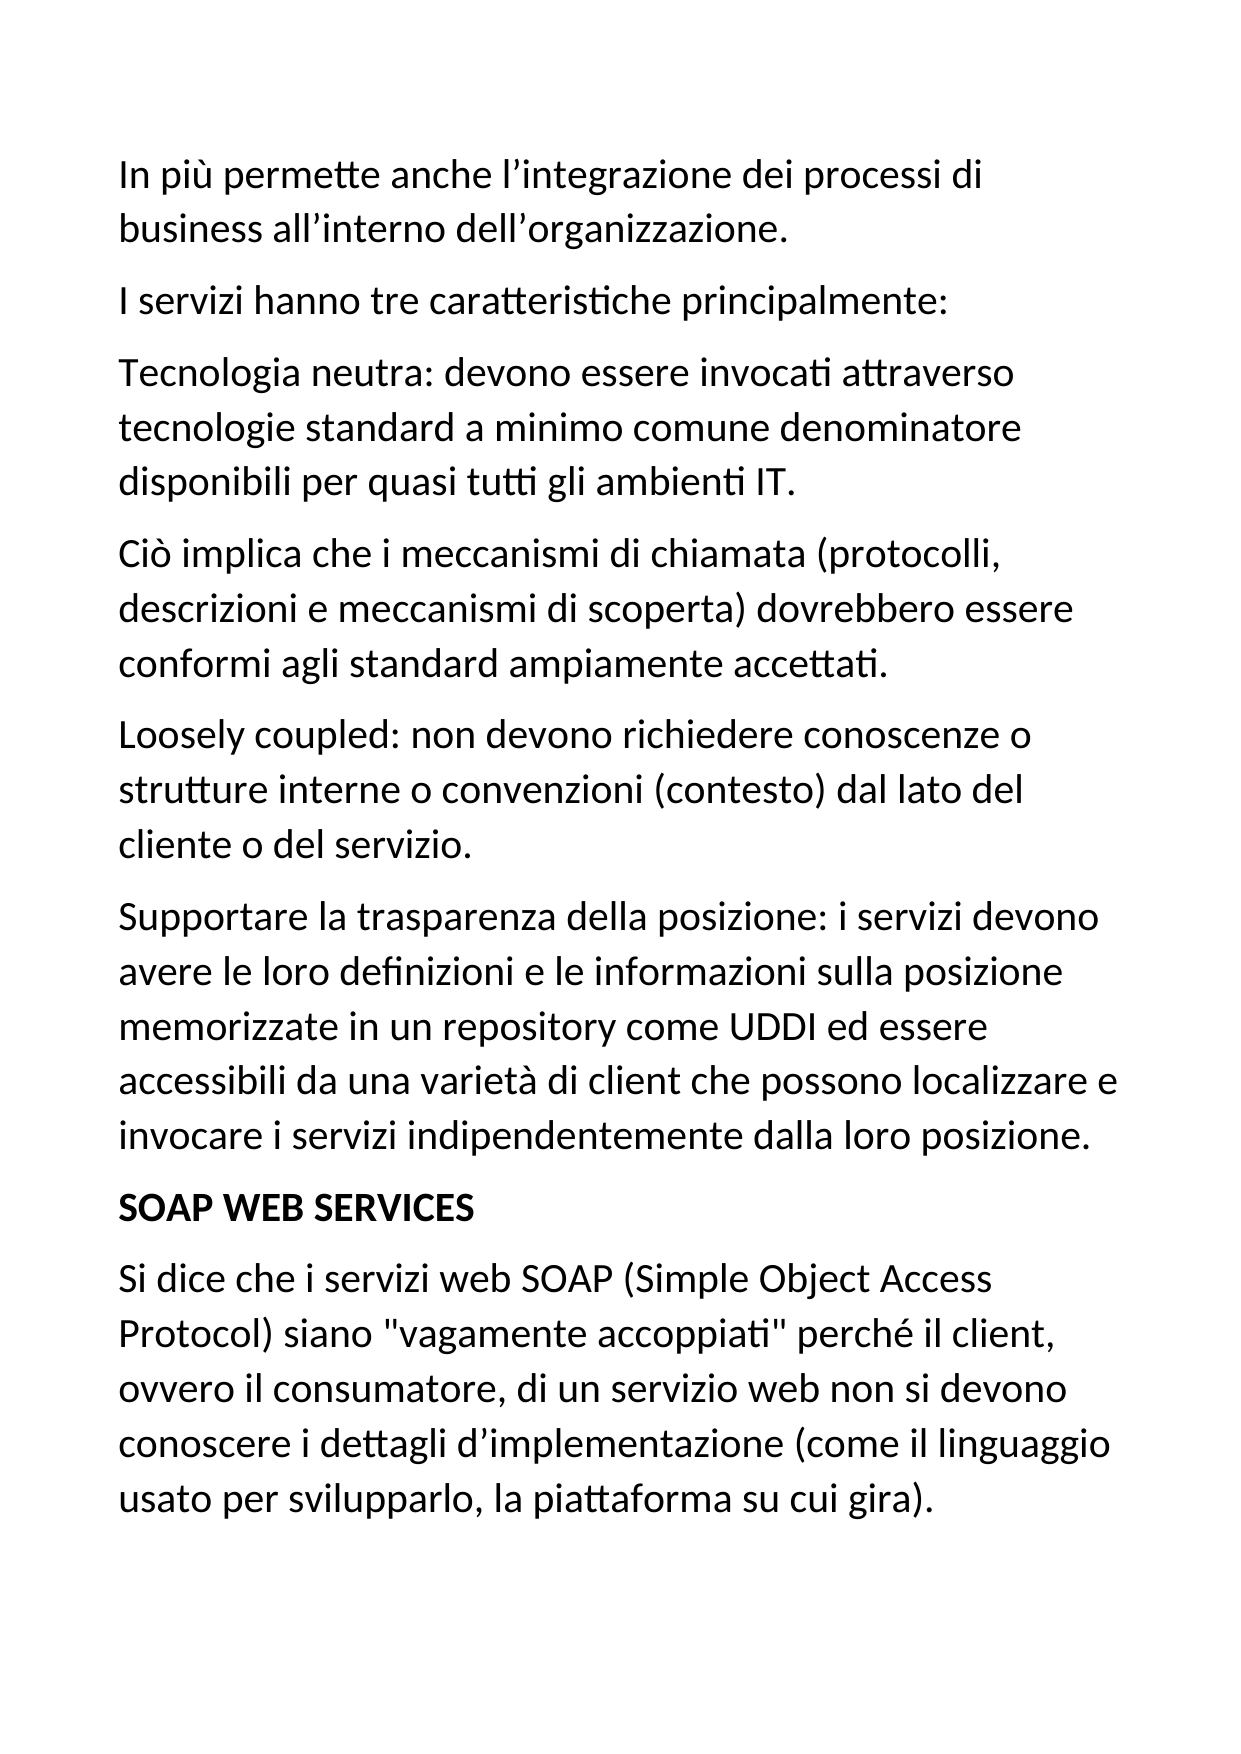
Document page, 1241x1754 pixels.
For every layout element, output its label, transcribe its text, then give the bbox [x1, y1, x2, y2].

text Tecnologia neutra: devono essere invocati attraverso tecnologie standard a minimo comune denominatore disponibili per quasi tutti gli ambienti IT. [118, 346, 1122, 506]
text Ciò implica che i meccanismi di chiamata (protocolli, descrizioni e meccanismi di scoperta) dovrebbero essere conformi agli standard ampiamente accettati. [118, 527, 1122, 688]
text I servizi hanno tre caratteristiche principalmente: [118, 274, 1122, 325]
text Supportare la trasparenza della posizione: i servizi devono avere le loro definizioni e le informazioni sulla posizione memorizzate in un repository come UDDI ed essere accessibili da una varietà di client che possono localizzare e invocare i servizi indipendentemente dalla loro posizione. [118, 890, 1122, 1160]
text SOAP WEB SERVICES [118, 1181, 1122, 1232]
text Loosely coupled: non devono richiedere conoscenze o strutture interne o convenzioni (contesto) dal lato del cliente o del servizio. [118, 708, 1122, 869]
text Si dice che i servizi web SOAP (Simple Object Access Protocol) siano "vagamente accoppiati" perché il client, ovvero il consumatore, di un servizio web non si devono conoscere i dettagli d’implementazione (come il linguaggio usato per svilupparlo, la piattaforma su cui gira). [118, 1252, 1122, 1523]
text In più permette anche l’integrazione dei processi di business all’interno dell’organizzazione. [118, 148, 1122, 253]
